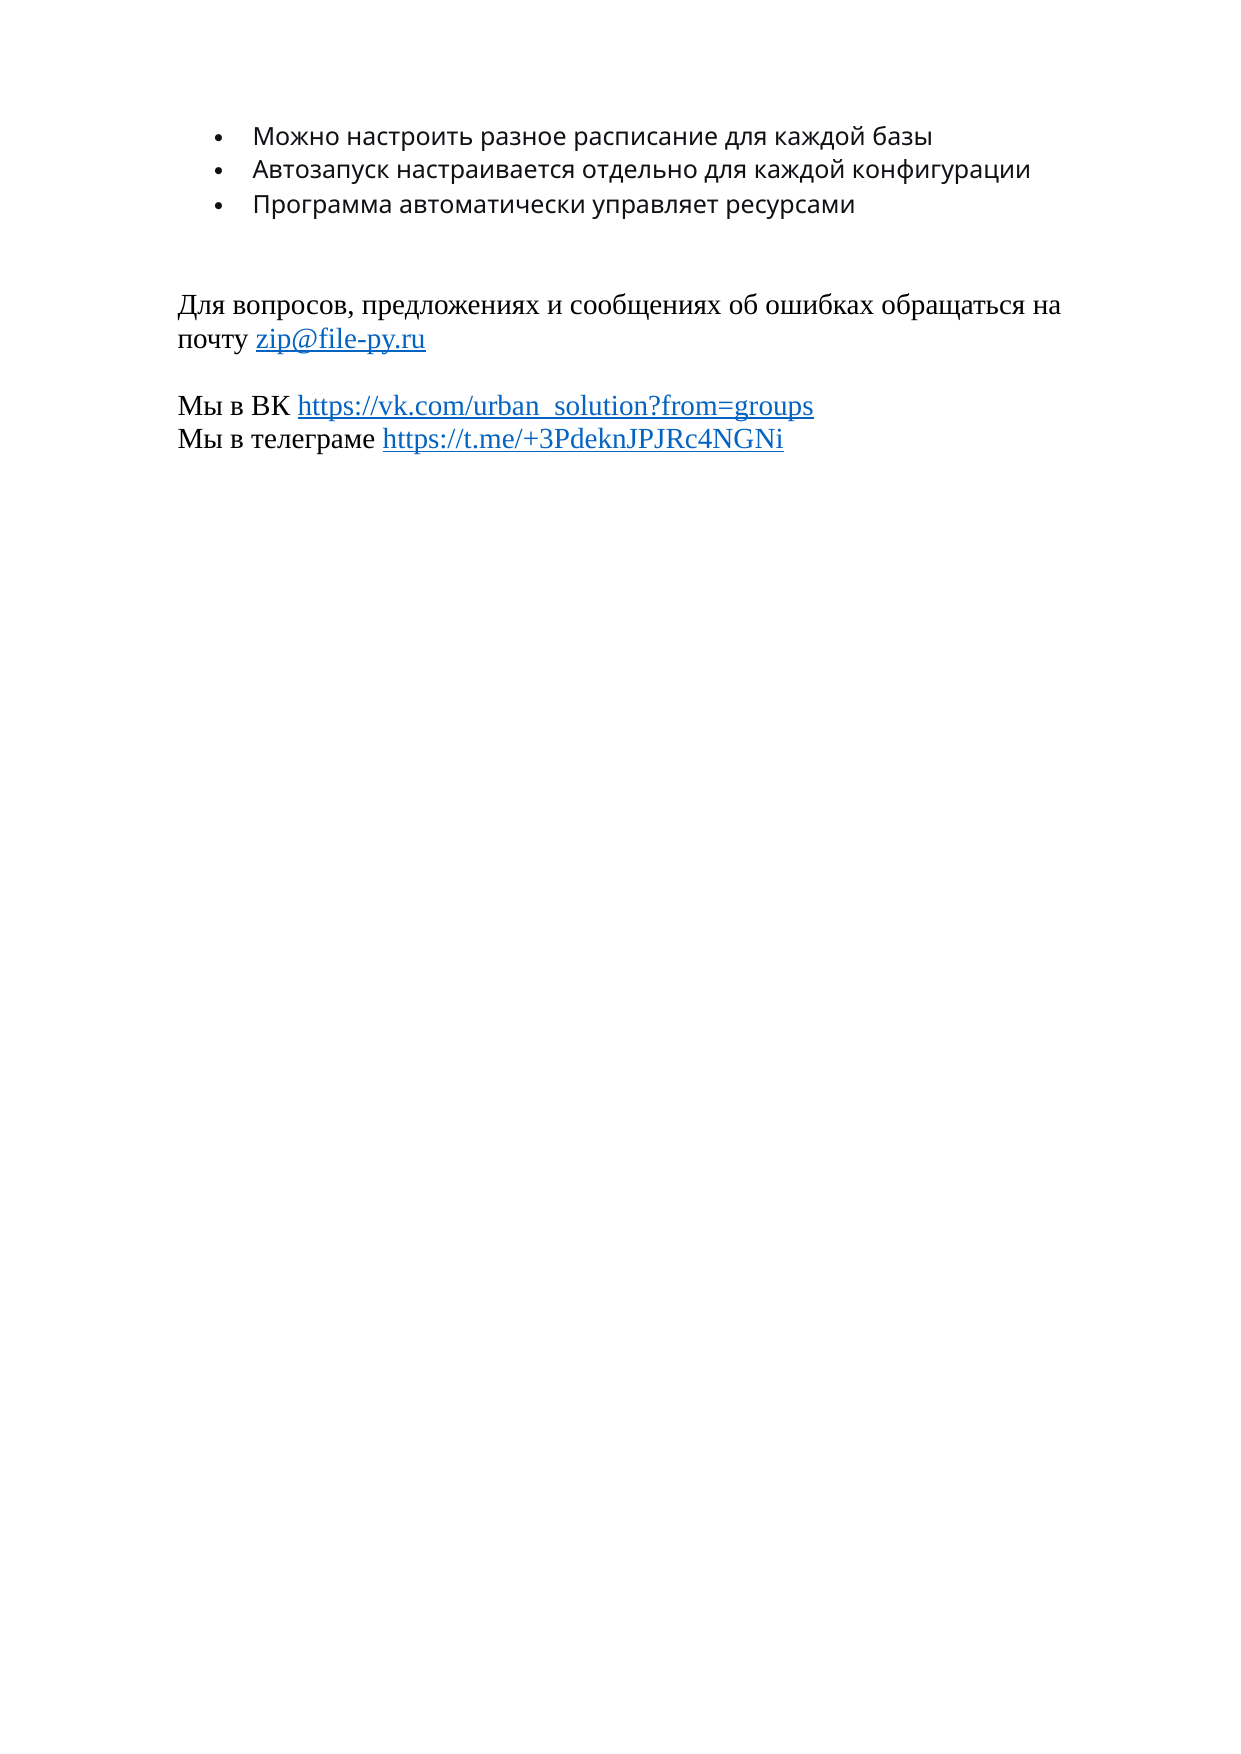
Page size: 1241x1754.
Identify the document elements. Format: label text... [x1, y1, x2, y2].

text Для вопросов, предложениях и сообщениях об ошибках обращаться на почту zip@file-py.ru [177, 287, 1152, 388]
list Программа автоматически управляет ресурсами [215, 186, 1152, 220]
list Автозапуск настраивается отдельно для каждой конфигурации [215, 152, 1152, 186]
list Можно настроить разное расписание для каждой базы [215, 118, 1152, 152]
text Мы в ВК https://vk.com/urban_solution?from=groups Мы в телеграме https://t.me/+3PdeknJPJRc4NGNi [177, 388, 1152, 455]
